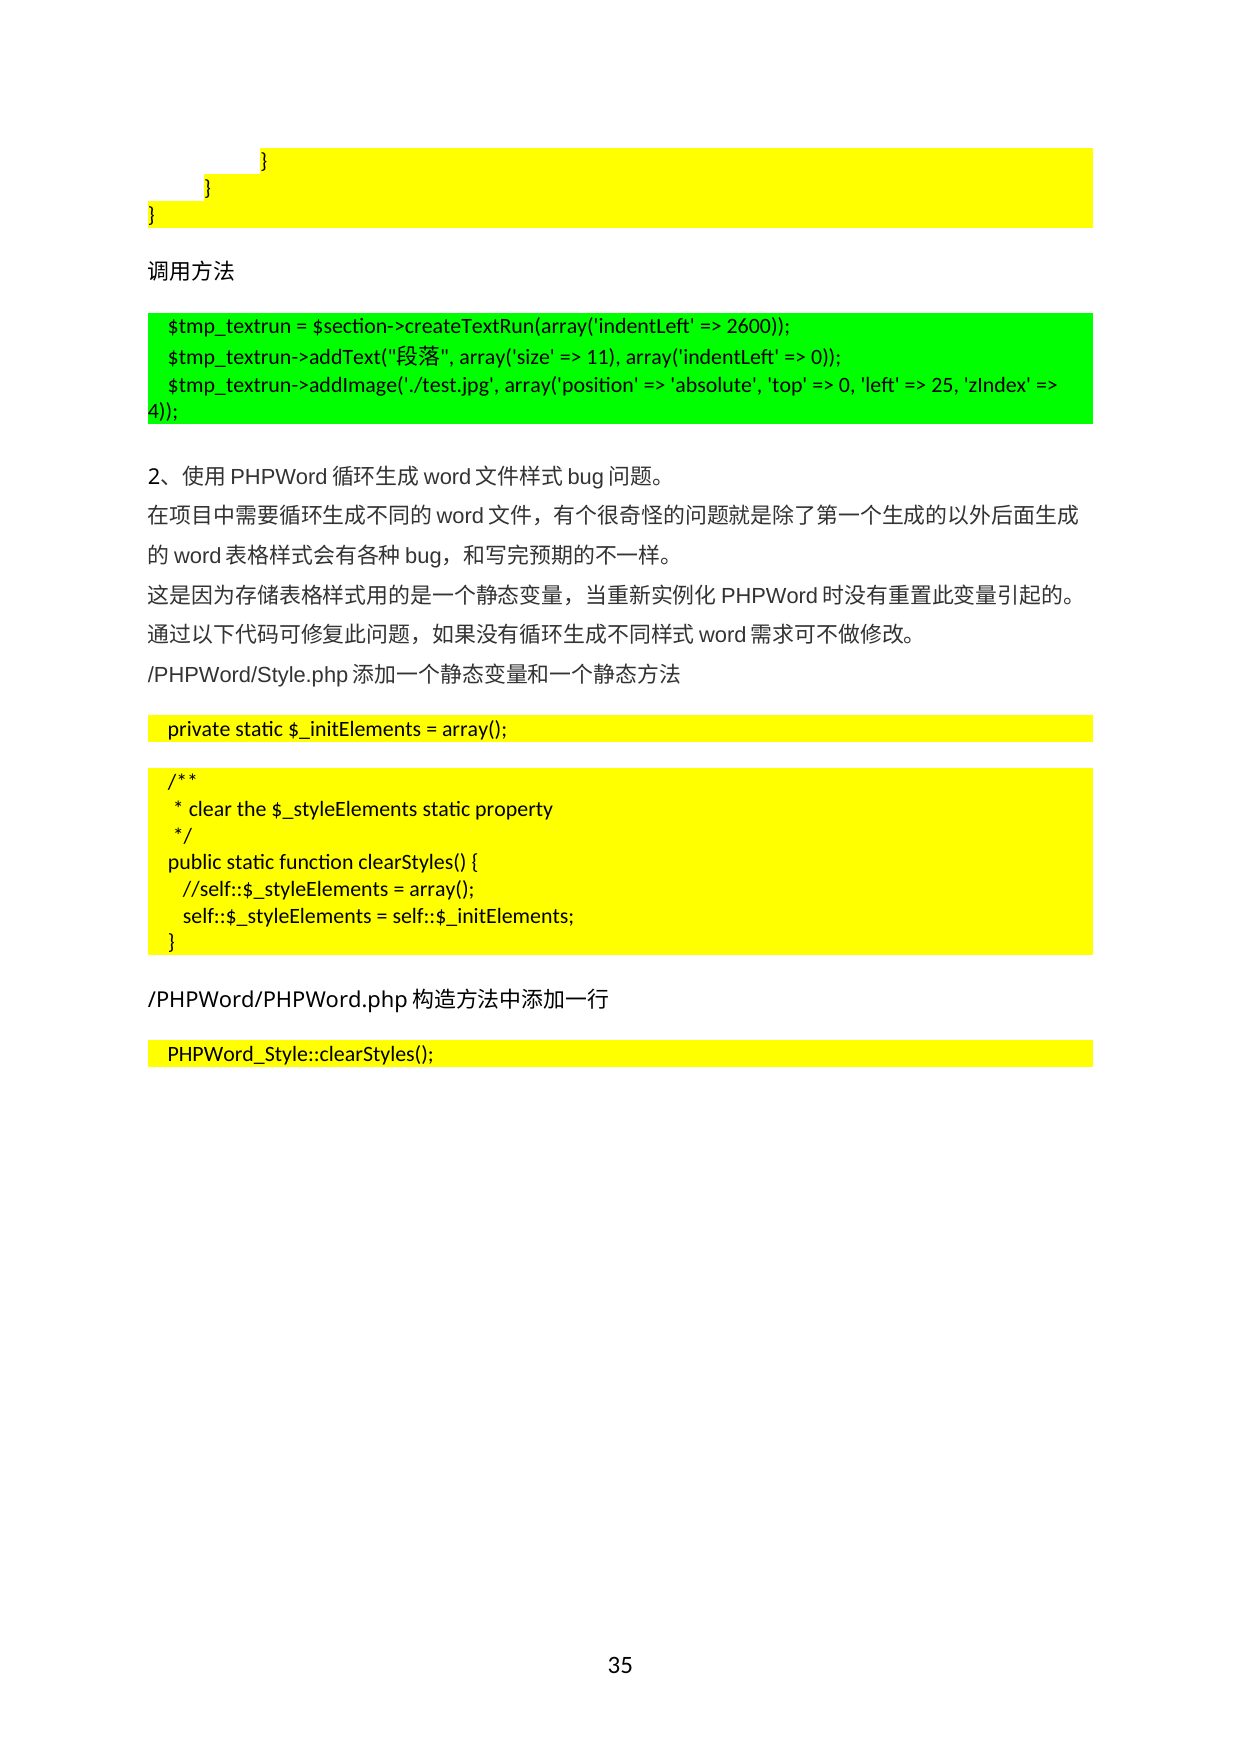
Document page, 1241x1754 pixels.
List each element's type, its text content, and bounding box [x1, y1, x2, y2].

text } [148, 201, 1093, 228]
text PHPWord_Style::clearStyles(); [148, 1040, 1093, 1067]
text } [260, 148, 1093, 174]
text } [204, 174, 1093, 201]
text /PHPWord/Style.php添加一个静态变量和一个静态方法 [148, 649, 1093, 688]
text 在项目中需要循环生成不同的word文件，有个很奇怪的问题就是除了第一个生成的以外后面生成的word表格样式会有各种bug，和写完预期的不一样。 [148, 491, 1093, 570]
text /PHPWord/PHPWord.php构造方法中添加一行 [148, 982, 1093, 1013]
text private static $_initElements = array(); [148, 715, 1093, 742]
text $tmp_textrun->addText("段落", array('size' => 11), array('indentLeft' => 0)); [148, 339, 1093, 371]
text 2、使用PHPWord循环生成word文件样式bug问题。 [148, 451, 1093, 491]
text public static function clearStyles() { [148, 848, 1093, 875]
text * clear the $_styleElements static property [148, 795, 1093, 822]
text */ [148, 822, 1093, 848]
text 调用方法 [148, 254, 1093, 286]
text } [148, 928, 1093, 955]
text self::$_styleElements = self::$_initElements; [148, 902, 1093, 928]
text //self::$_styleElements = array(); [148, 875, 1093, 902]
text $tmp_textrun = $section->createTextRun(array('indentLeft' => 2600)); [148, 313, 1093, 339]
text /** [148, 768, 1093, 795]
text 这是因为存储表格样式用的是一个静态变量，当重新实例化PHPWord时没有重置此变量引起的。通过以下代码可修复此问题，如果没有循环生成不同样式word需求可不做修改。 [148, 570, 1093, 649]
text $tmp_textrun->addImage('./test.jpg', array('position' => 'absolute', 'top' => 0, 'left' => 25, 'zIndex' => 4)); [148, 371, 1093, 424]
